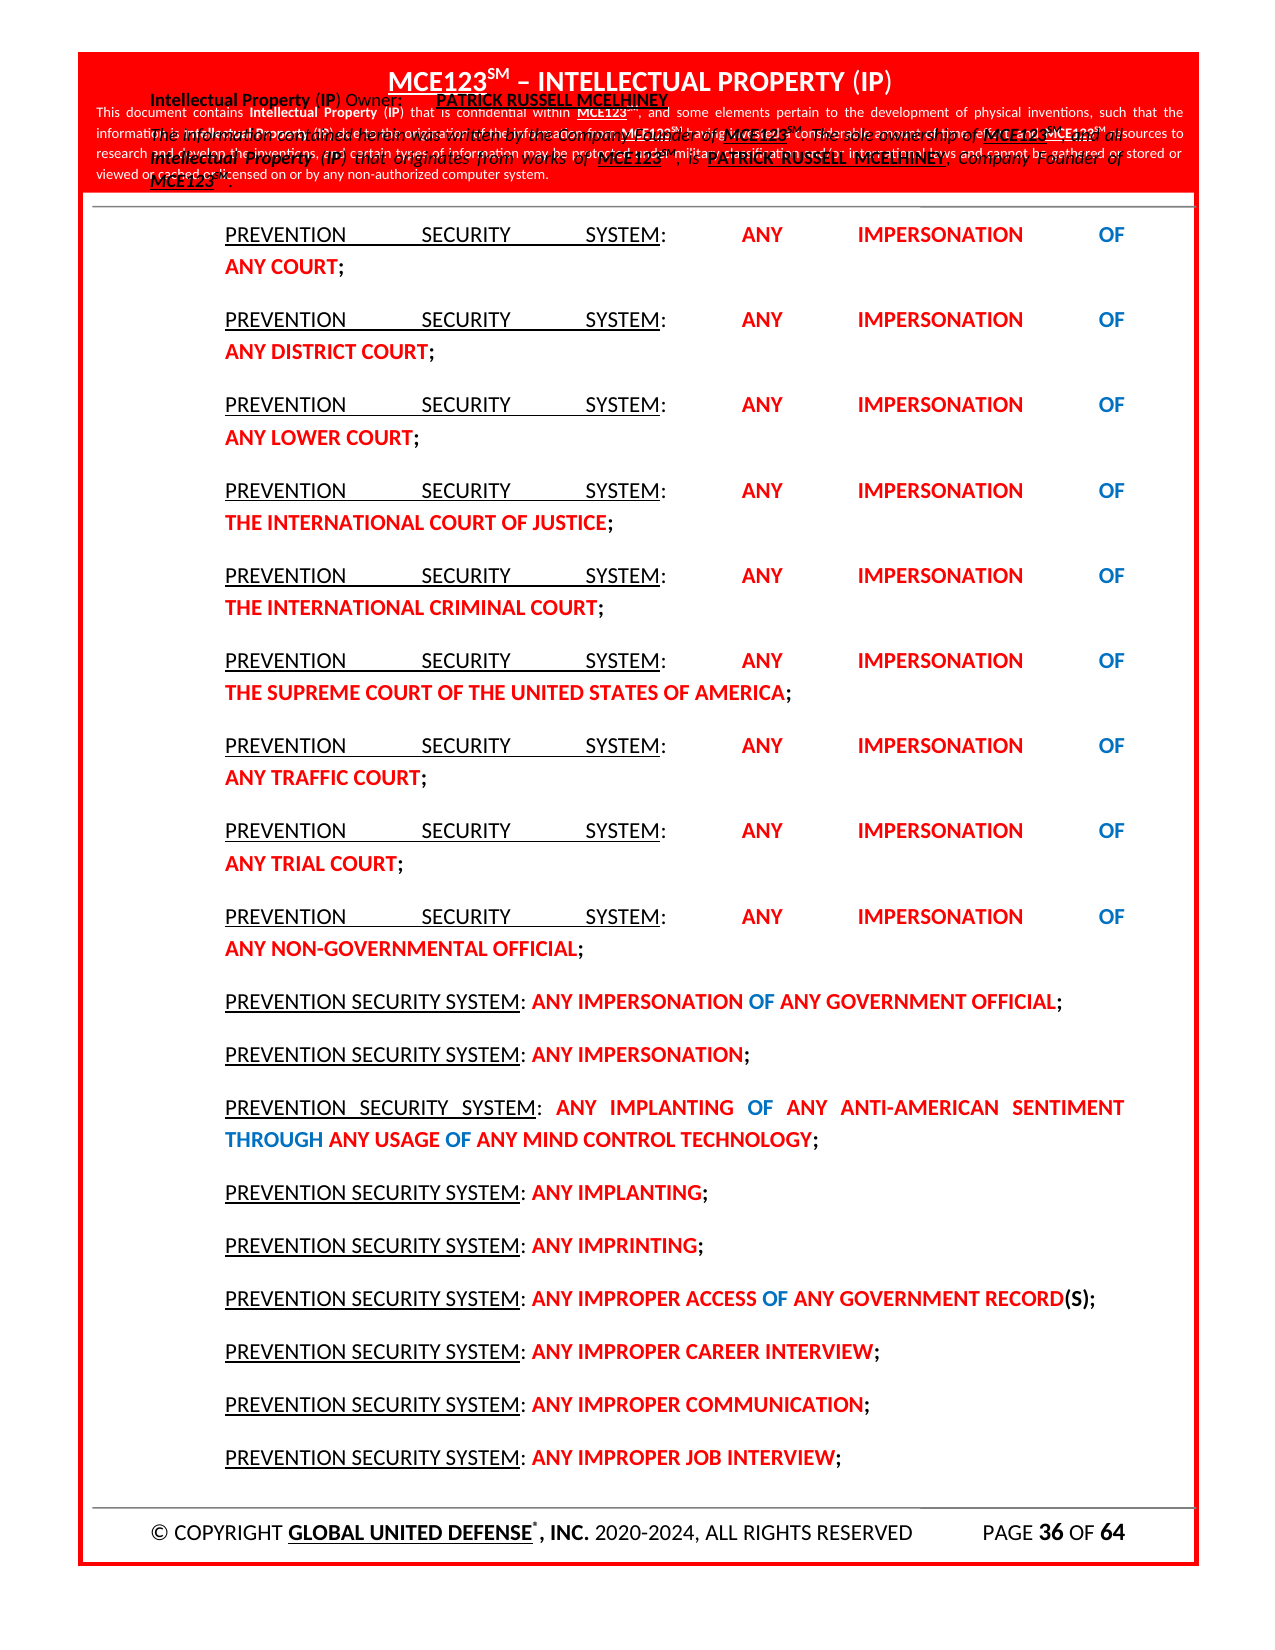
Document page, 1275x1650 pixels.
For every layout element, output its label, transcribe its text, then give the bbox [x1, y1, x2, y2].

text PREVENTION SECURITY SYSTEM: ANY IMPLANTING; [225, 1178, 1125, 1206]
text PREVENTION SECURITY SYSTEM: ANY IMPERSONATION; [225, 1040, 1125, 1068]
text PREVENTION SECURITY SYSTEM: ANY IMPERSONATION OF THE INTERNATIONAL COURT OF JUSTICE; [225, 476, 1125, 536]
text PREVENTION SECURITY SYSTEM: ANY IMPERSONATION OF ANY DISTRICT COURT; [225, 305, 1125, 366]
text PREVENTION SECURITY SYSTEM: ANY IMPERSONATION OF THE SUPREME COURT OF THE UNITED STATES OF AMERICA; [225, 646, 1125, 706]
text PREVENTION SECURITY SYSTEM: ANY IMPERSONATION OF ANY LOWER COURT; [225, 391, 1125, 451]
text PREVENTION SECURITY SYSTEM: ANY IMPROPER ACCESS OF ANY GOVERNMENT RECORD(S); [225, 1284, 1125, 1312]
text PREVENTION SECURITY SYSTEM: ANY IMPERSONATION OF THE INTERNATIONAL CRIMINAL COURT; [225, 561, 1125, 621]
text PREVENTION SECURITY SYSTEM: ANY IMPERSONATION OF ANY TRIAL COURT; [225, 817, 1125, 877]
text PREVENTION SECURITY SYSTEM: ANY IMPROPER COMMUNICATION; [225, 1390, 1125, 1418]
text PREVENTION SECURITY SYSTEM: ANY IMPLANTING OF ANY ANTI-AMERICAN SENTIMENT THROUGH ANY USAGE OF ANY MIND CONTROL TECHNOLOGY; [225, 1093, 1125, 1153]
text PREVENTION SECURITY SYSTEM: ANY IMPERSONATION OF ANY COURT; [225, 220, 1125, 280]
text PREVENTION SECURITY SYSTEM: ANY IMPROPER CAREER INTERVIEW; [225, 1337, 1125, 1365]
text PREVENTION SECURITY SYSTEM: ANY IMPROPER JOB INTERVIEW; [225, 1443, 1125, 1471]
text PREVENTION SECURITY SYSTEM: ANY IMPERSONATION OF ANY TRAFFIC COURT; [225, 731, 1125, 792]
text PREVENTION SECURITY SYSTEM: ANY IMPERSONATION OF ANY GOVERNMENT OFFICIAL; [225, 987, 1125, 1015]
text PREVENTION SECURITY SYSTEM: ANY IMPERSONATION OF ANY NON-GOVERNMENTAL OFFICIAL; [225, 902, 1125, 962]
text PREVENTION SECURITY SYSTEM: ANY IMPRINTING; [225, 1231, 1125, 1259]
